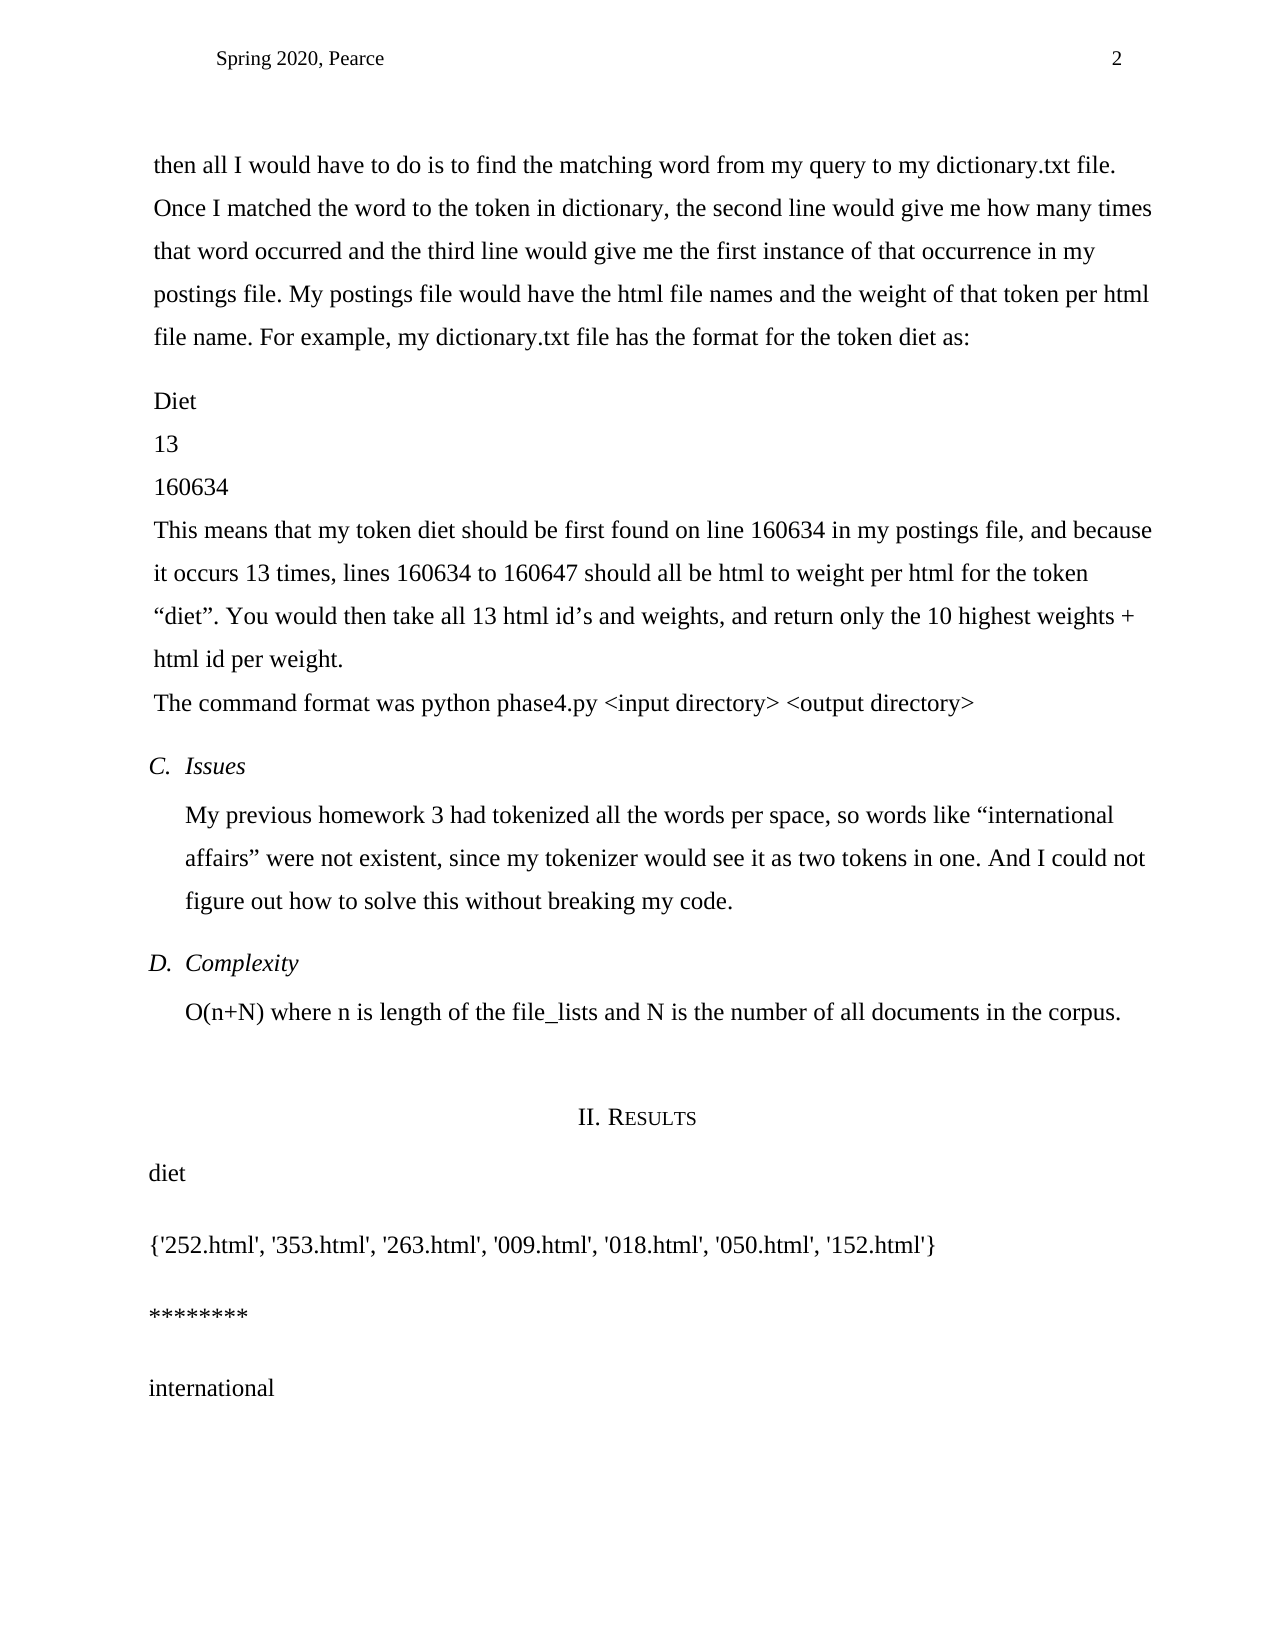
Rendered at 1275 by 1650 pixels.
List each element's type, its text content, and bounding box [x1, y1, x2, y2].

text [153, 150, 1159, 351]
text The command format was python phase4.py <input directory> <output directory> [153, 688, 1159, 716]
text This means that my token diet should be first found on line 160634 in my postings file, and because it occurs 13 times, lines 160634 to 160647 should all be html to weight per html for the token “diet”. You would then take all 13 html id’s and weights, and return only the 10 highest weights + html id per weight. [153, 515, 1159, 673]
text {'252.html', '353.html', '263.html', '009.html', '018.html', '050.html', '152.html'} [148, 1230, 1127, 1259]
list Issues [148, 751, 1159, 780]
subtitle II. RESULTS [116, 1102, 1159, 1131]
text diet [148, 1158, 1127, 1187]
text international [148, 1373, 1127, 1402]
text 160634 [153, 472, 1159, 501]
text My previous homework 3 had tokenized all the words per space, so words like “international affairs” were not existent, since my tokenizer would see it as two tokens in one. And I could not figure out how to solve this without breaking my code. [185, 800, 1159, 915]
text 13 [153, 429, 1159, 458]
text Diet [153, 386, 1159, 414]
list Complexity [148, 948, 1159, 976]
text O(n+N) where n is length of the file_lists and N is the number of all documents in the corpus. [185, 997, 1159, 1026]
text ******** [148, 1302, 1127, 1330]
